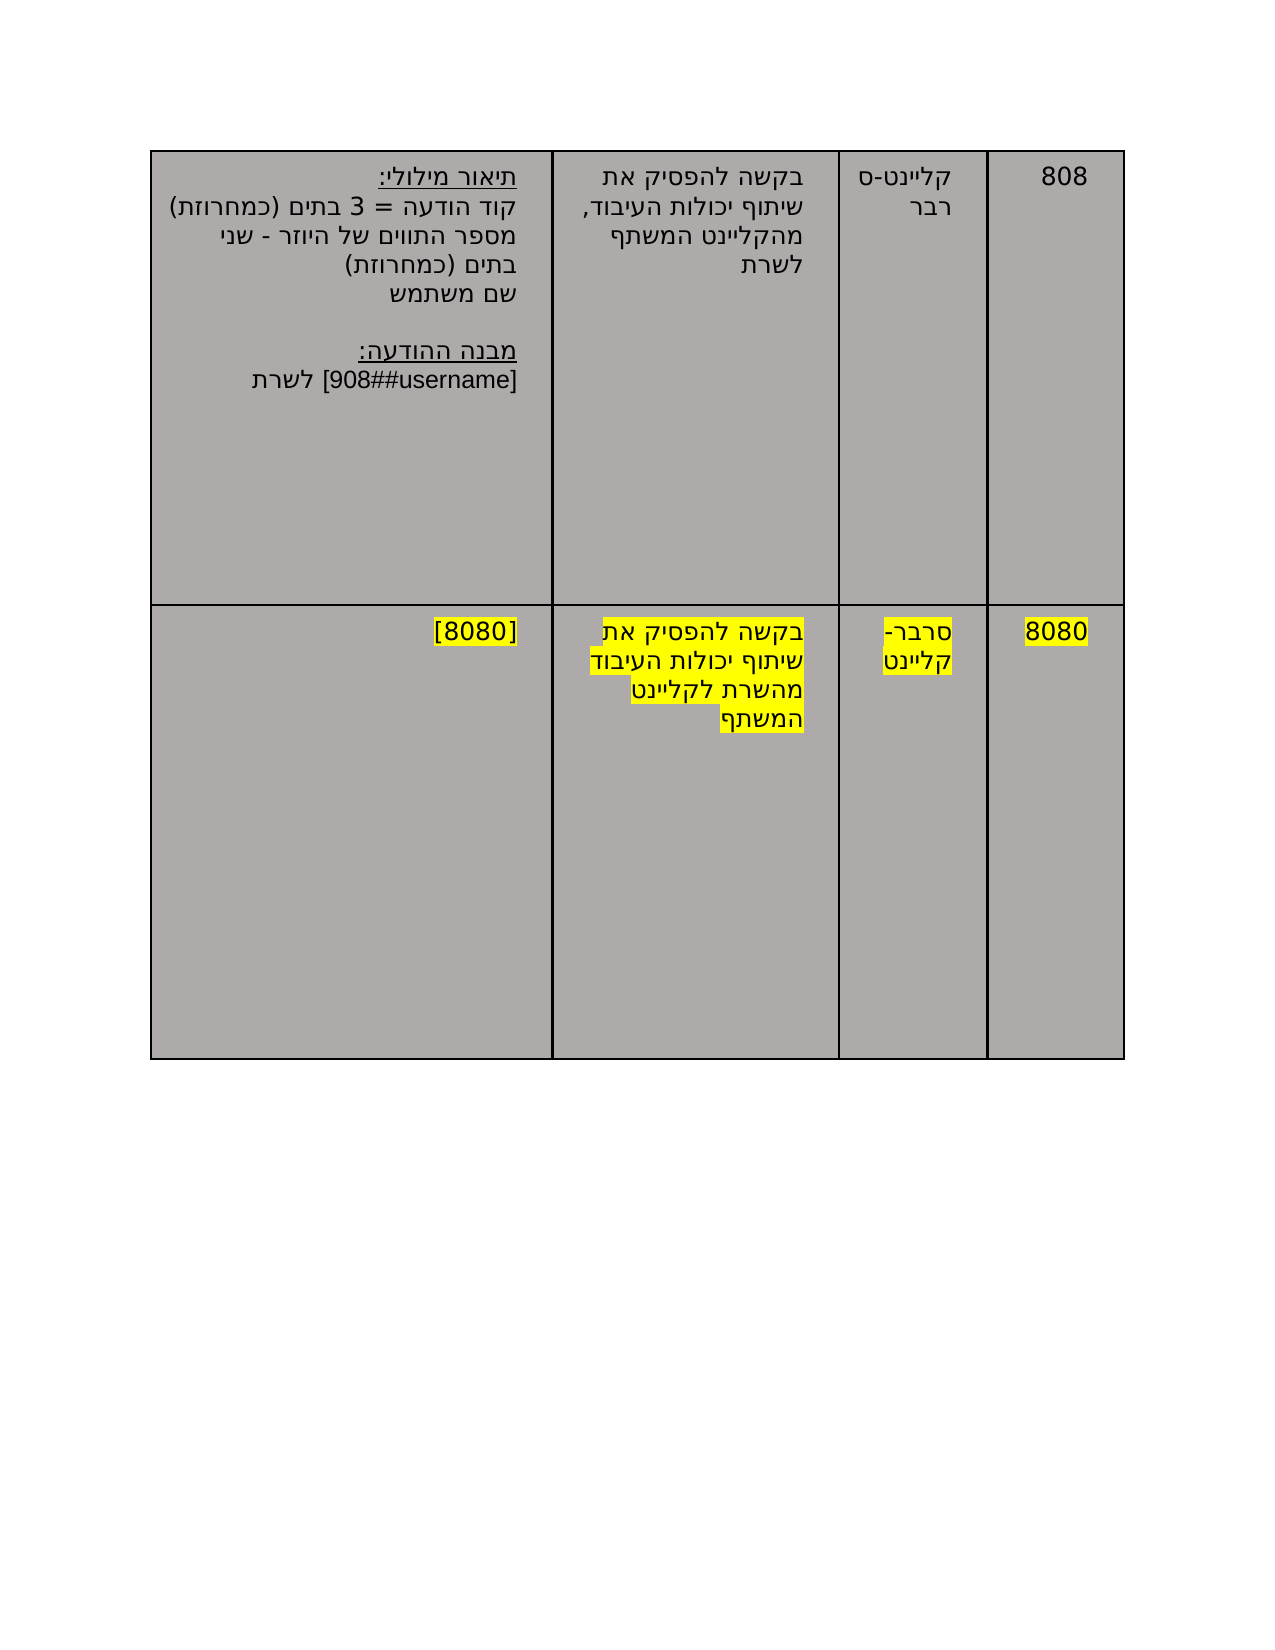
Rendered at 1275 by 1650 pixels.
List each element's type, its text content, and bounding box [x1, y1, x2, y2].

table_cell סרבר- קליינט [840, 606, 986, 1058]
table_cell [8080] [152, 606, 551, 1058]
table_cell תיאור מילולי: קוד הודעה = 3 בתים (כמחרוזת) מספר התווים של היוזר - שני בתים (כמחרוזת) שם משתמש מבנה ההודעה: [908##username] לשרת [152, 152, 551, 604]
table_cell 8080 [989, 606, 1123, 1058]
table_cell בקשה להפסיק את שיתוף יכולות העיבוד, מהקליינט המשתף לשרת [554, 152, 838, 604]
table_cell בקשה להפסיק את שיתוף יכולות העיבוד מהשרת לקליינט המשתף [554, 606, 838, 1058]
table_cell קליינט-סרבר [840, 152, 986, 604]
table_cell 808 [989, 152, 1123, 604]
